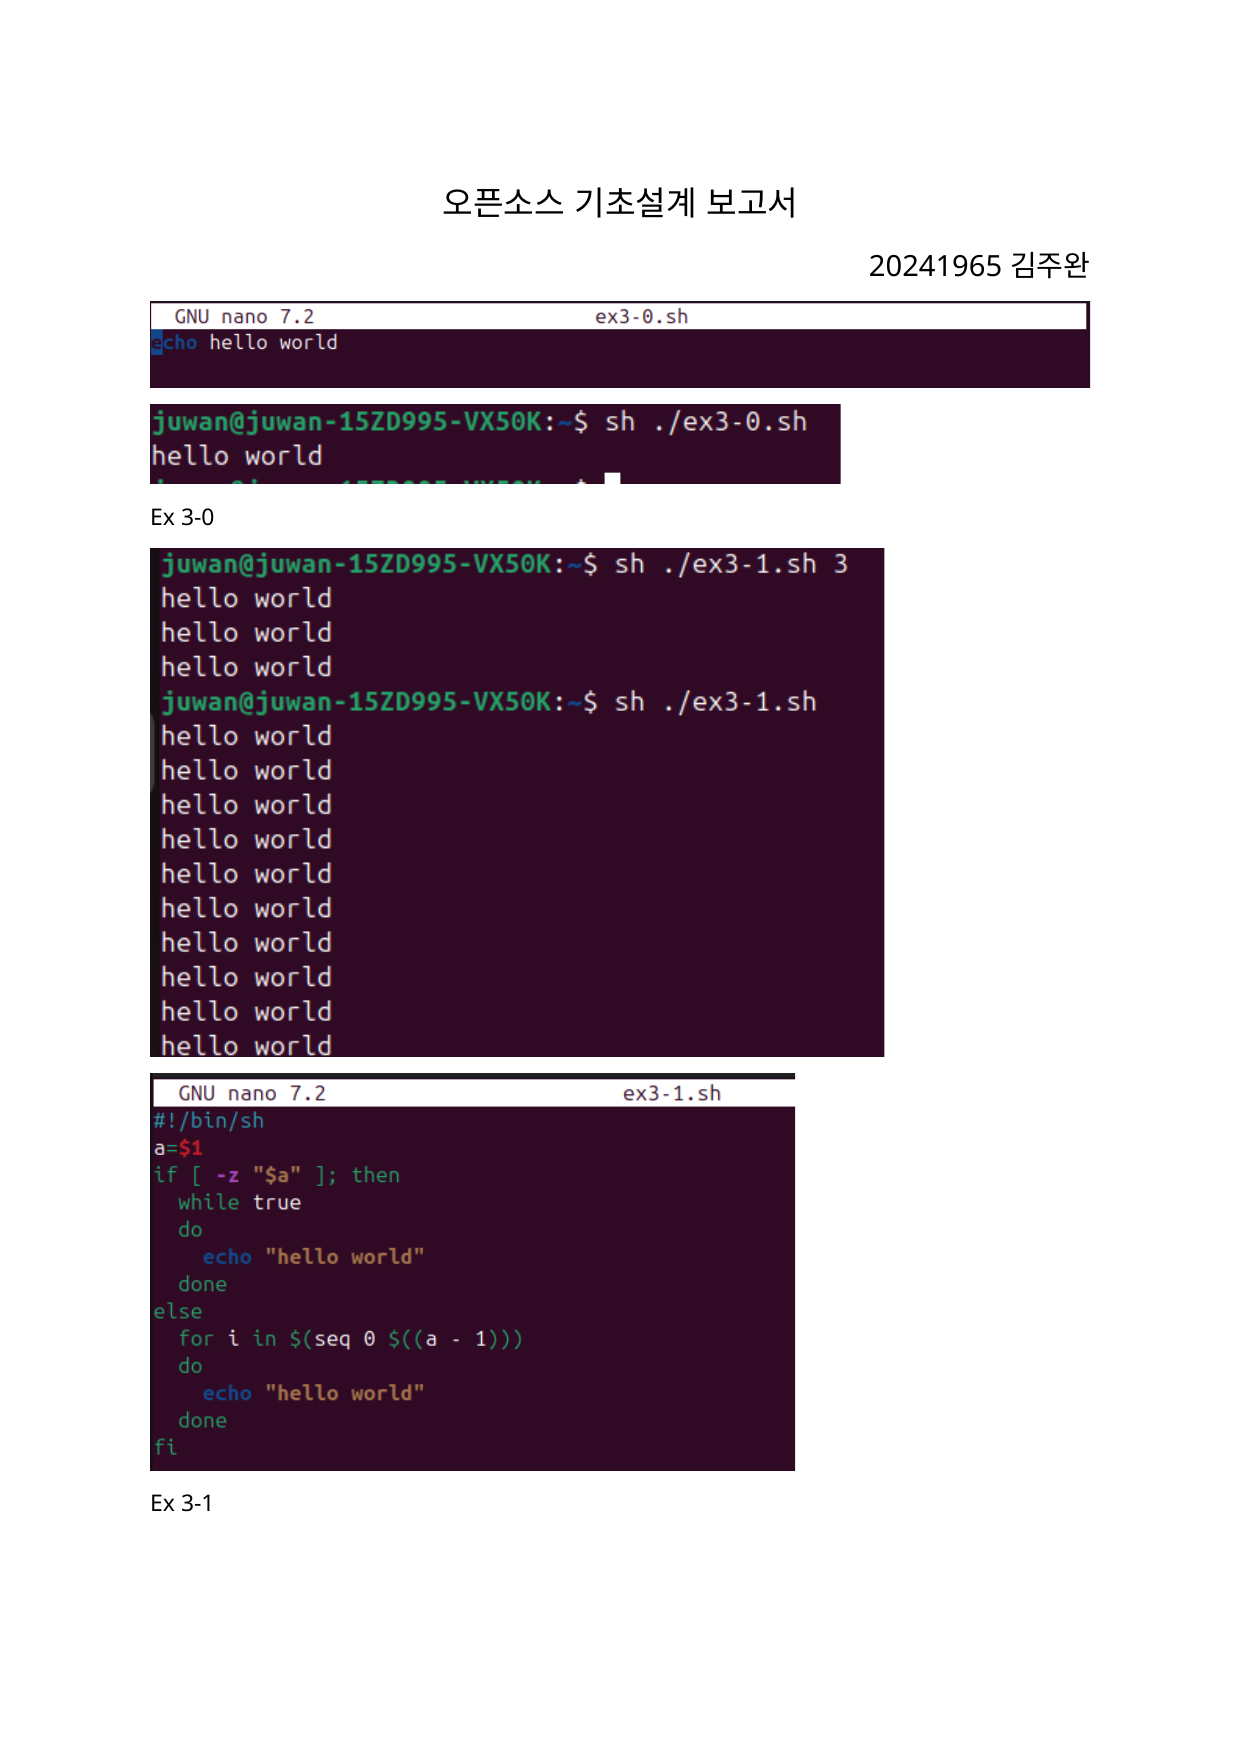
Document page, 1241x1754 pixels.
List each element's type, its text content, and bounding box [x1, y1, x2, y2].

text 오픈소스 기초설계 보고서 [150, 177, 1090, 225]
picture [150, 1073, 796, 1471]
text 20241965 김주완 [150, 242, 1090, 284]
picture [150, 548, 885, 1057]
picture [150, 301, 1091, 388]
text Ex 3-1 [150, 1487, 1090, 1518]
picture [150, 404, 841, 484]
text Ex 3-0 [150, 501, 1090, 532]
